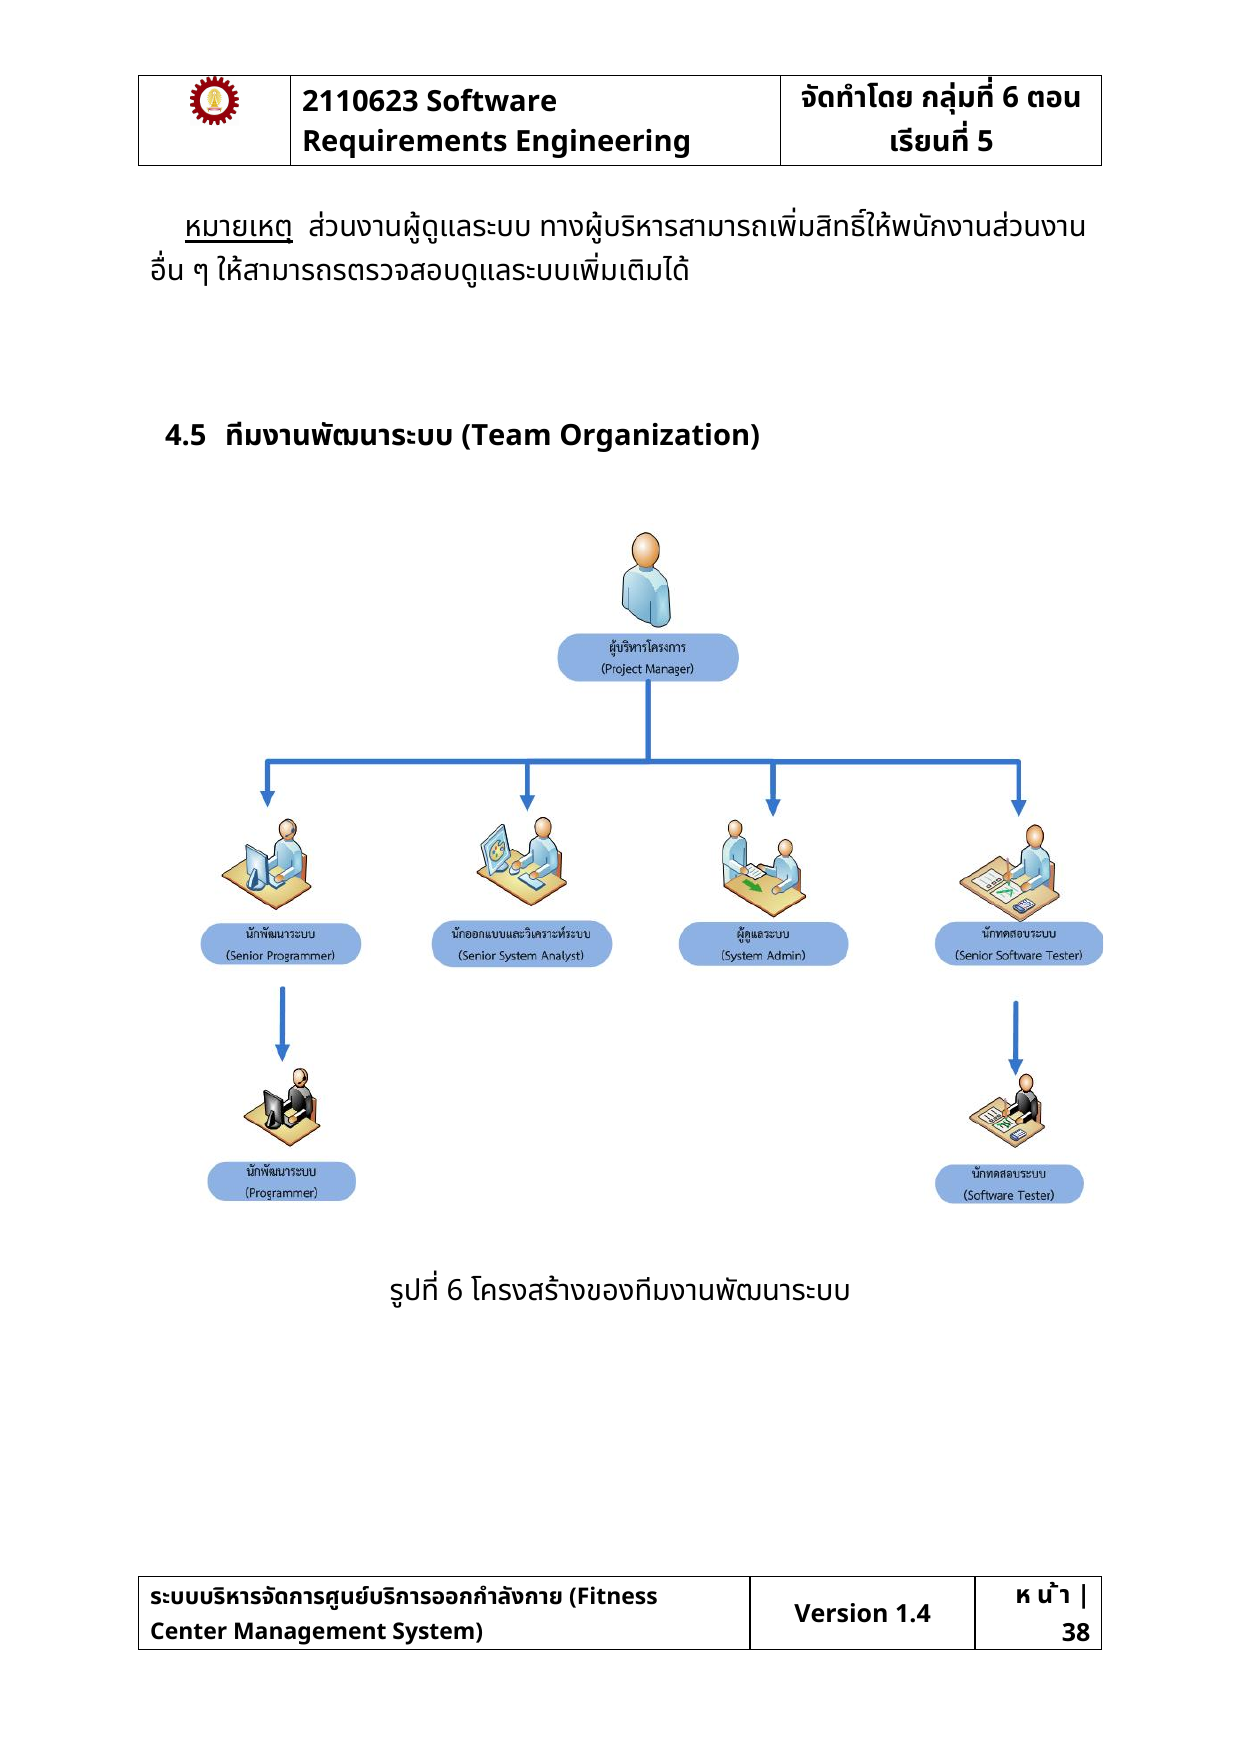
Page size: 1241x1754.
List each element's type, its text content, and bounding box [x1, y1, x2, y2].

subtitle ทีมงานพัฒนาระบบ (Team Organization) [165, 414, 1090, 458]
text รูปที่ 6 โครงสร้างของทีมงานพัฒนาระบบ [150, 1269, 1090, 1313]
picture [200, 523, 1104, 1205]
text หมายเหตุ ส่วนงานผู้ดูแลระบบ ทางผู้บริหารสามารถเพิ่มสิทธิ์ให้พนักงานส่วนงานอื่น ๆ ให้สามารถรตรวจสอบดูแลระบบเพิ่มเติมได้ [150, 205, 1090, 293]
picture [189, 76, 240, 126]
